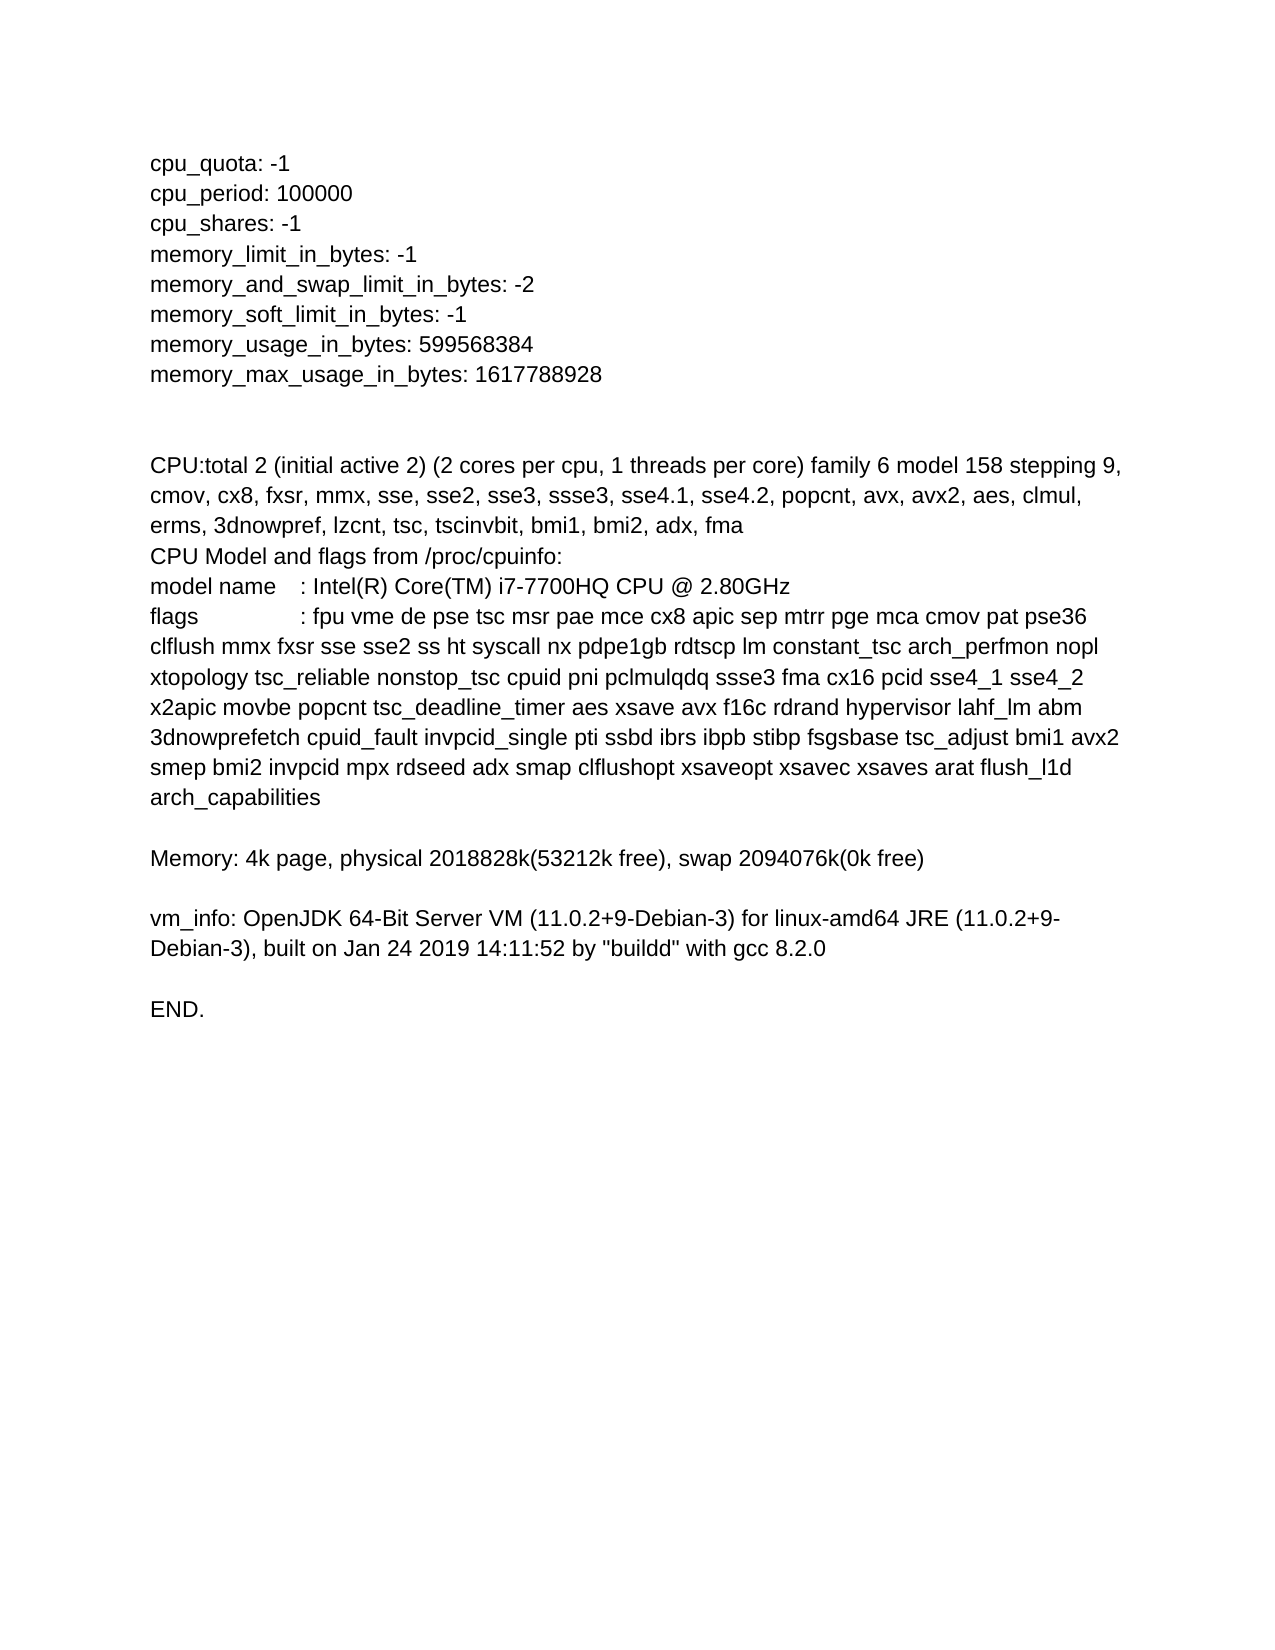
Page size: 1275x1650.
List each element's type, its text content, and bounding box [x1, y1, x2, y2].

text END. [150, 996, 1125, 1022]
text memory_limit_in_bytes: -1 [150, 241, 1125, 267]
text memory_usage_in_bytes: 599568384 [150, 331, 1125, 358]
text Memory: 4k page, physical 2018828k(53212k free), swap 2094076k(0k free) [150, 845, 1125, 871]
text vm_info: OpenJDK 64-Bit Server VM (11.0.2+9-Debian-3) for linux-amd64 JRE (11.0.2+9-Debian-3), built on Jan 24 2019 14:11:52 by "buildd" with gcc 8.2.0 [150, 905, 1125, 962]
text CPU Model and flags from /proc/cpuinfo: [150, 543, 1125, 569]
text cpu_quota: -1 [150, 150, 1125, 176]
text memory_max_usage_in_bytes: 1617788928 [150, 361, 1125, 388]
text flags : fpu vme de pse tsc msr pae mce cx8 apic sep mtrr pge mca cmov pat pse36 clflush mmx fxsr sse sse2 ss ht syscall nx pdpe1gb rdtscp lm constant_tsc arch_perfmon nopl xtopology tsc_reliable nonstop_tsc cpuid pni pclmulqdq ssse3 fma cx16 pcid sse4_1 sse4_2 x2apic movbe popcnt tsc_deadline_timer aes xsave avx f16c rdrand hypervisor lahf_lm abm 3dnowprefetch cpuid_fault invpcid_single pti ssbd ibrs ibpb stibp fsgsbase tsc_adjust bmi1 avx2 smep bmi2 invpcid mpx rdseed adx smap clflushopt xsaveopt xsavec xsaves arat flush_l1d arch_capabilities [150, 603, 1125, 811]
text cpu_shares: -1 [150, 210, 1125, 237]
text CPU:total 2 (initial active 2) (2 cores per cpu, 1 threads per core) family 6 model 158 stepping 9, cmov, cx8, fxsr, mmx, sse, sse2, sse3, ssse3, sse4.1, sse4.2, popcnt, avx, avx2, aes, clmul, erms, 3dnowpref, lzcnt, tsc, tscinvbit, bmi1, bmi2, adx, fma [150, 452, 1125, 539]
text memory_and_swap_limit_in_bytes: -2 [150, 271, 1125, 297]
text model name : Intel(R) Core(TM) i7-7700HQ CPU @ 2.80GHz [150, 573, 1125, 599]
text memory_soft_limit_in_bytes: -1 [150, 301, 1125, 327]
text cpu_period: 100000 [150, 180, 1125, 207]
